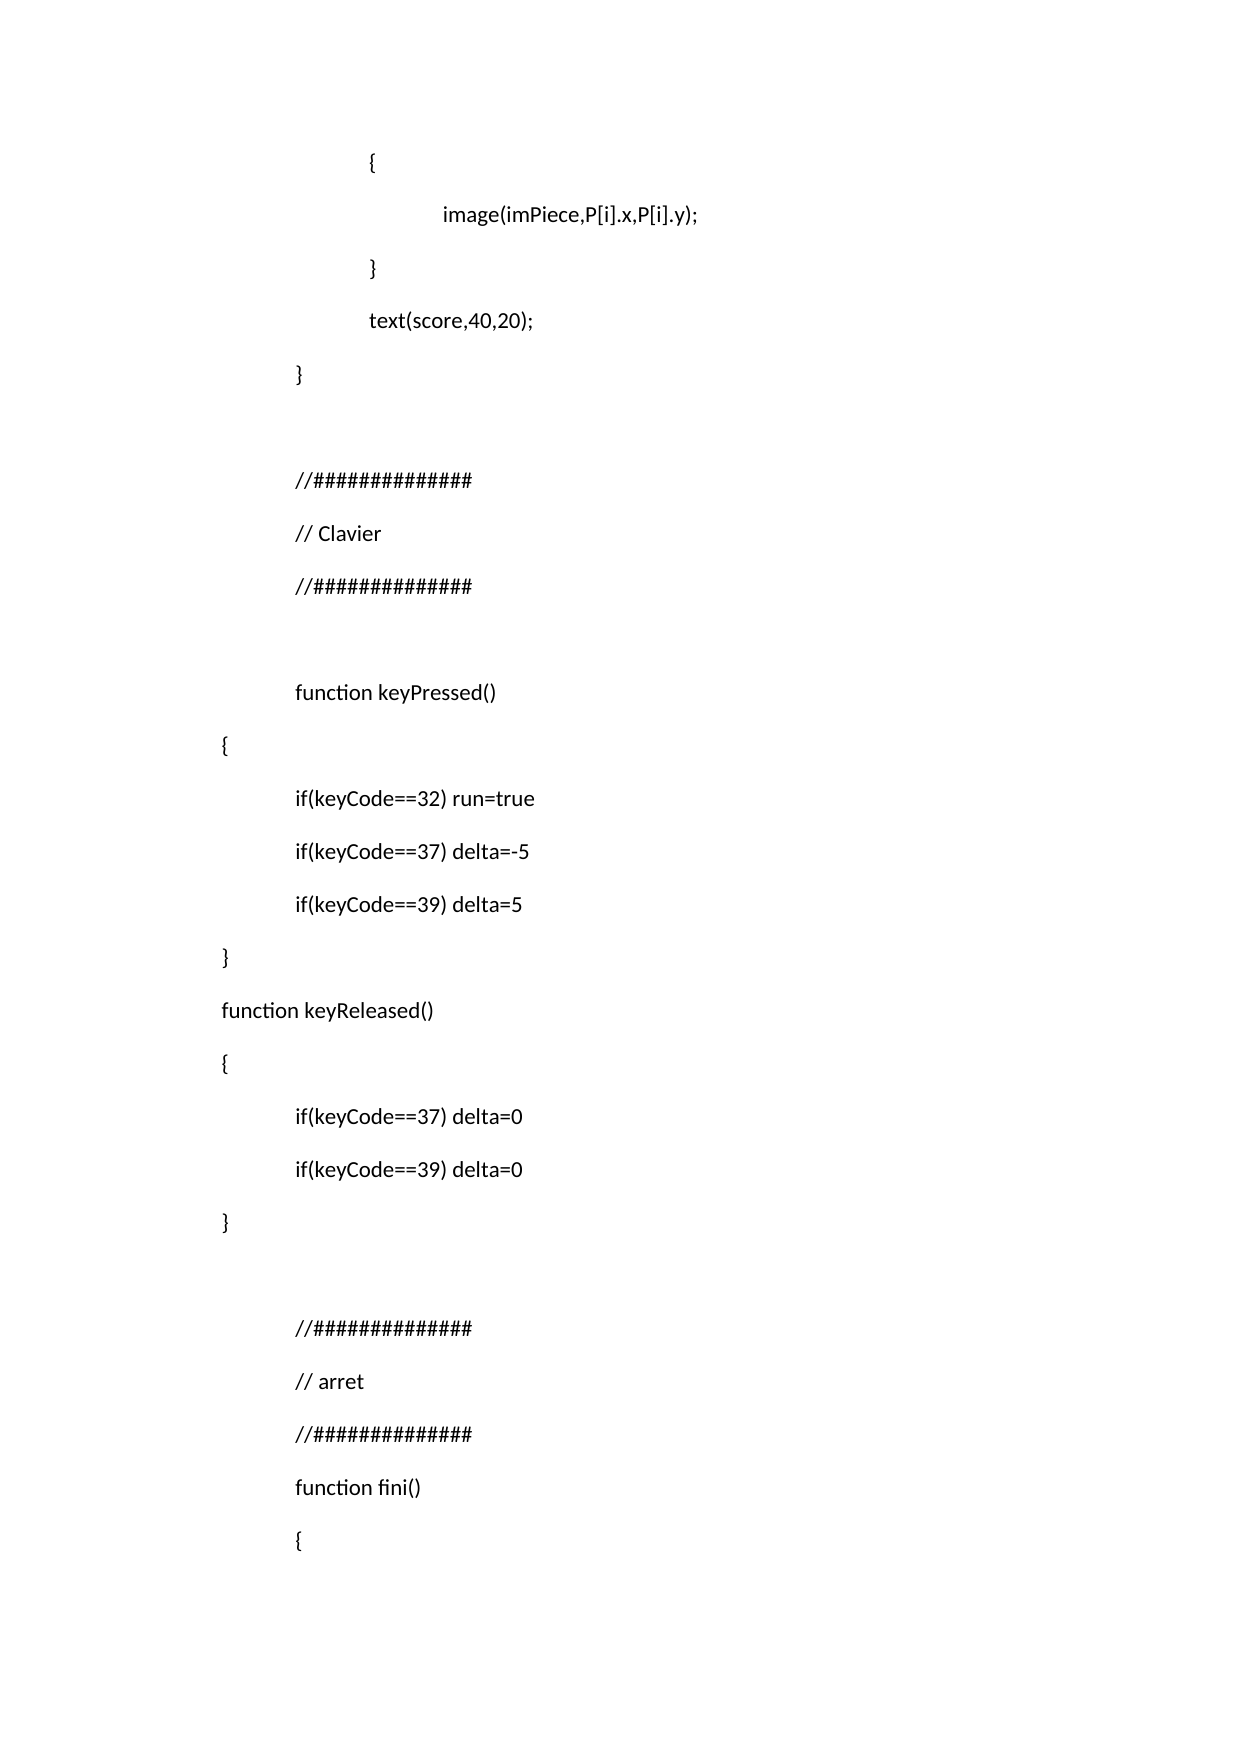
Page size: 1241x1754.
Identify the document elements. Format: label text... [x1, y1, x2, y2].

text if(keyCode==37) delta=-5 [148, 837, 1093, 865]
text //############## [148, 466, 1093, 494]
text { [148, 1526, 1093, 1554]
text if(keyCode==39) delta=5 [148, 890, 1093, 918]
text } [148, 360, 1093, 388]
text image(imPiece,P[i].x,P[i].y); [148, 201, 1093, 229]
text // arret [148, 1367, 1093, 1395]
text //############## [148, 1314, 1093, 1342]
text if(keyCode==39) delta=0 [148, 1155, 1093, 1183]
text if(keyCode==32) run=true [148, 784, 1093, 812]
text text(score,40,20); [148, 307, 1093, 335]
text { [148, 148, 1093, 176]
text { [148, 1049, 1093, 1077]
text } [148, 254, 1093, 282]
text // Clavier [148, 519, 1093, 547]
text if(keyCode==37) delta=0 [148, 1102, 1093, 1130]
text function fini() [148, 1473, 1093, 1501]
text } [148, 943, 1093, 971]
text //############## [148, 572, 1093, 600]
text function keyReleased() [148, 996, 1093, 1024]
text { [148, 731, 1093, 759]
text } [148, 1208, 1093, 1236]
text function keyPressed() [148, 678, 1093, 706]
text //############## [148, 1420, 1093, 1448]
